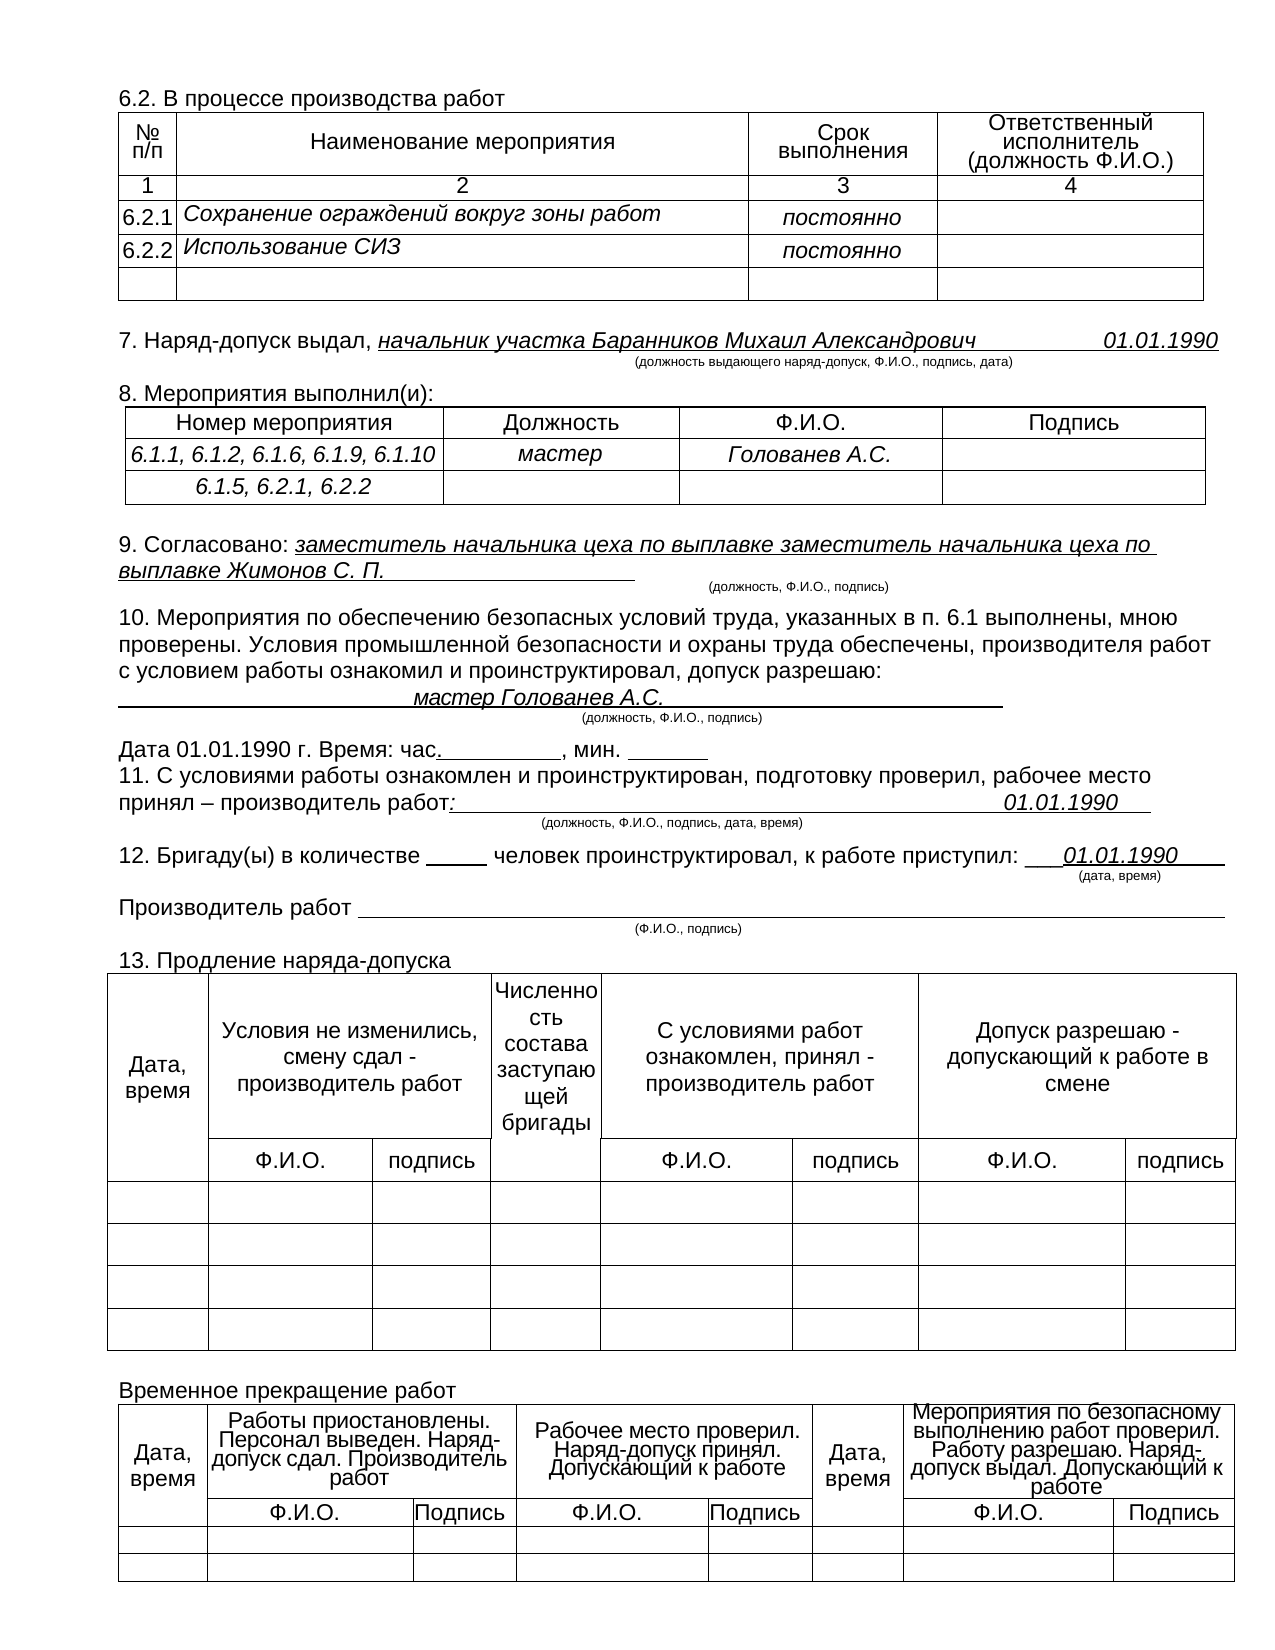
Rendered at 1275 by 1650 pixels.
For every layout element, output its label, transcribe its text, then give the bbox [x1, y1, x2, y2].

text (должность, Ф.И.О., подпись, дата, время) [118, 815, 1226, 842]
table_header Дата, время [813, 1405, 903, 1526]
table_cell [1114, 1527, 1234, 1553]
table_cell постоянно [749, 235, 937, 267]
text Дата 01.01.1990 г. Время: час. , мин. [118, 736, 1226, 762]
table_cell 6.1.1, 6.1.2, 6.1.6, 6.1.9, 6.1.10 [126, 439, 443, 470]
table_cell Ф.И.О. [209, 1139, 372, 1181]
text 11. С условиями работы ознакомлен и проинструктирован, подготовку проверил, рабочее место принял – производитель работ: 01.01.1990 [118, 762, 1226, 815]
table_cell [749, 268, 937, 300]
table_cell [491, 1309, 600, 1350]
text (должность, Ф.И.О., подпись) [118, 710, 1226, 736]
table_cell подпись [1126, 1139, 1235, 1181]
table_cell [919, 1224, 1125, 1265]
text 7. Наряд-допуск выдал, начальник участка Баранников Михаил Александрович 01.01.1990 [118, 327, 1226, 354]
table_cell [813, 1527, 903, 1553]
table_cell Ф.И.О. [919, 1139, 1125, 1181]
table_header Рабочее место проверил. Наряд-допуск принял. Допускающий к работе [517, 1405, 812, 1498]
table_cell [943, 439, 1205, 470]
table_header Работы приостановлены. Персонал выведен. Наряд-допуск сдал. Производитель работ [208, 1405, 516, 1498]
table_cell [601, 1309, 792, 1350]
table_cell [373, 1309, 490, 1350]
table_cell Подпись [414, 1499, 516, 1526]
table_cell Голованев А.С. [680, 439, 942, 470]
table_cell [373, 1182, 490, 1223]
table_cell [491, 1182, 600, 1223]
text (должность, Ф.И.О., подпись) [118, 583, 1226, 604]
table_cell [119, 1527, 207, 1553]
table_cell [444, 471, 679, 503]
table_cell [373, 1224, 490, 1265]
table_header Ф.И.О. [680, 408, 942, 438]
table_cell [209, 1309, 372, 1350]
table_cell [1114, 1554, 1234, 1581]
text Производитель работ [118, 894, 1226, 921]
text 12. Бригаду(ы) в количестве человек проинструктировал, к работе приступил: ___01.01.1990 [118, 842, 1226, 868]
table_cell Ф.И.О. [517, 1499, 708, 1526]
table_cell [1126, 1182, 1235, 1223]
table_cell Подпись [1114, 1499, 1234, 1526]
table_cell 3 [749, 176, 937, 200]
table_cell Сохранение ограждений вокруг зоны работ [177, 201, 748, 233]
text 13. Продление наряда-допуска [118, 947, 1226, 973]
table_cell [919, 1182, 1125, 1223]
table_cell 2 [177, 176, 748, 200]
table_header № п/п [119, 113, 176, 175]
table_cell [793, 1266, 918, 1307]
text мастер Голованев А.С. [118, 683, 1226, 710]
table_cell [491, 1266, 600, 1307]
table_cell [177, 268, 748, 300]
table_cell Ф.И.О. [208, 1499, 413, 1526]
table_header Подпись [943, 408, 1205, 438]
table_cell [919, 1309, 1125, 1350]
table_cell [373, 1266, 490, 1307]
table_cell [414, 1527, 516, 1553]
table_cell 6.2.1 [119, 201, 176, 233]
table_header Срок выполнения [749, 113, 937, 175]
table_cell [904, 1554, 1113, 1581]
table_cell [1126, 1266, 1235, 1307]
text Временное прекращение работ [118, 1377, 1226, 1403]
table_cell Ф.И.О. [904, 1499, 1113, 1526]
table_cell [108, 1266, 208, 1307]
table_cell [938, 235, 1203, 267]
table_header Наименование мероприятия [177, 113, 748, 175]
table_header Ответственный исполнитель (должность Ф.И.О.) [938, 113, 1203, 175]
table_header Численность состава заступающей бригады [492, 974, 601, 1138]
table_header Допуск разрешаю - допускающий к работе в смене [919, 974, 1236, 1138]
table_header Дата, время [108, 974, 208, 1181]
table_cell [414, 1554, 516, 1581]
table_cell 6.2.2 [119, 235, 176, 267]
table_cell мастер [444, 439, 679, 470]
table_cell [680, 471, 942, 503]
table_cell [793, 1182, 918, 1223]
table_cell [793, 1224, 918, 1265]
table_cell [904, 1527, 1113, 1553]
text (должность выдающего наряд-допуск, Ф.И.О., подпись, дата) [118, 354, 1226, 380]
table_cell [919, 1266, 1125, 1307]
table_cell [709, 1527, 812, 1553]
table_cell [1126, 1224, 1235, 1265]
table_cell [938, 201, 1203, 233]
table_cell Ф.И.О. [601, 1139, 792, 1181]
table_header Должность [444, 408, 679, 438]
table_cell [108, 1309, 208, 1350]
table_cell [108, 1224, 208, 1265]
text 9. Согласовано: заместитель начальника цеха по выплавке заместитель начальника цеха по выплавке Жимонов С. П. [118, 531, 1226, 583]
table_cell [209, 1266, 372, 1307]
text (дата, время) [118, 868, 1226, 894]
table_cell [208, 1554, 413, 1581]
table_cell [491, 1224, 600, 1265]
table_header Условия не изменились, смену сдал - производитель работ [209, 974, 491, 1138]
text 10. Мероприятия по обеспечению безопасных условий труда, указанных в п. 6.1 выполнены, мною проверены. Условия промышленной безопасности и охраны труда обеспечены, производителя работ с условием работы ознакомил и проинструктировал, допуск разрешаю: [118, 604, 1226, 683]
table_cell Использование СИЗ [177, 235, 748, 267]
table_cell [517, 1554, 708, 1581]
table_cell [709, 1554, 812, 1581]
table_cell подпись [373, 1139, 490, 1181]
table_cell [108, 1182, 208, 1223]
text 8. Мероприятия выполнил(и): [118, 380, 1226, 406]
table_header С условиями работ ознакомлен, принял - производитель работ [602, 974, 918, 1138]
table_header Мероприятия по безопасному выполнению работ проверил. Работу разрешаю. Наряд-допуск выдал. Допускающий к работе [904, 1405, 1234, 1498]
table_cell [813, 1554, 903, 1581]
table_cell [209, 1182, 372, 1223]
table_cell [119, 1554, 207, 1581]
table_cell [601, 1266, 792, 1307]
table_cell 6.1.5, 6.2.1, 6.2.2 [126, 471, 443, 503]
text 6.2. В процессе производства работ [118, 85, 1226, 112]
table_cell [209, 1224, 372, 1265]
table_cell [1126, 1309, 1235, 1350]
table_header Дата, время [119, 1405, 207, 1526]
table_cell 4 [938, 176, 1203, 200]
table_cell [517, 1527, 708, 1553]
table_cell постоянно [749, 201, 937, 233]
table_header Номер мероприятия [126, 408, 443, 438]
table_cell Подпись [709, 1499, 812, 1526]
table_cell [491, 1138, 600, 1181]
table_cell [601, 1182, 792, 1223]
text (Ф.И.О., подпись) [118, 921, 1226, 947]
table_cell [943, 471, 1205, 503]
table_cell [208, 1527, 413, 1553]
table_cell [119, 268, 176, 300]
table_cell подпись [793, 1139, 918, 1181]
table_cell [938, 268, 1203, 300]
table_cell 1 [119, 176, 176, 200]
table_cell [793, 1309, 918, 1350]
table_cell [601, 1224, 792, 1265]
